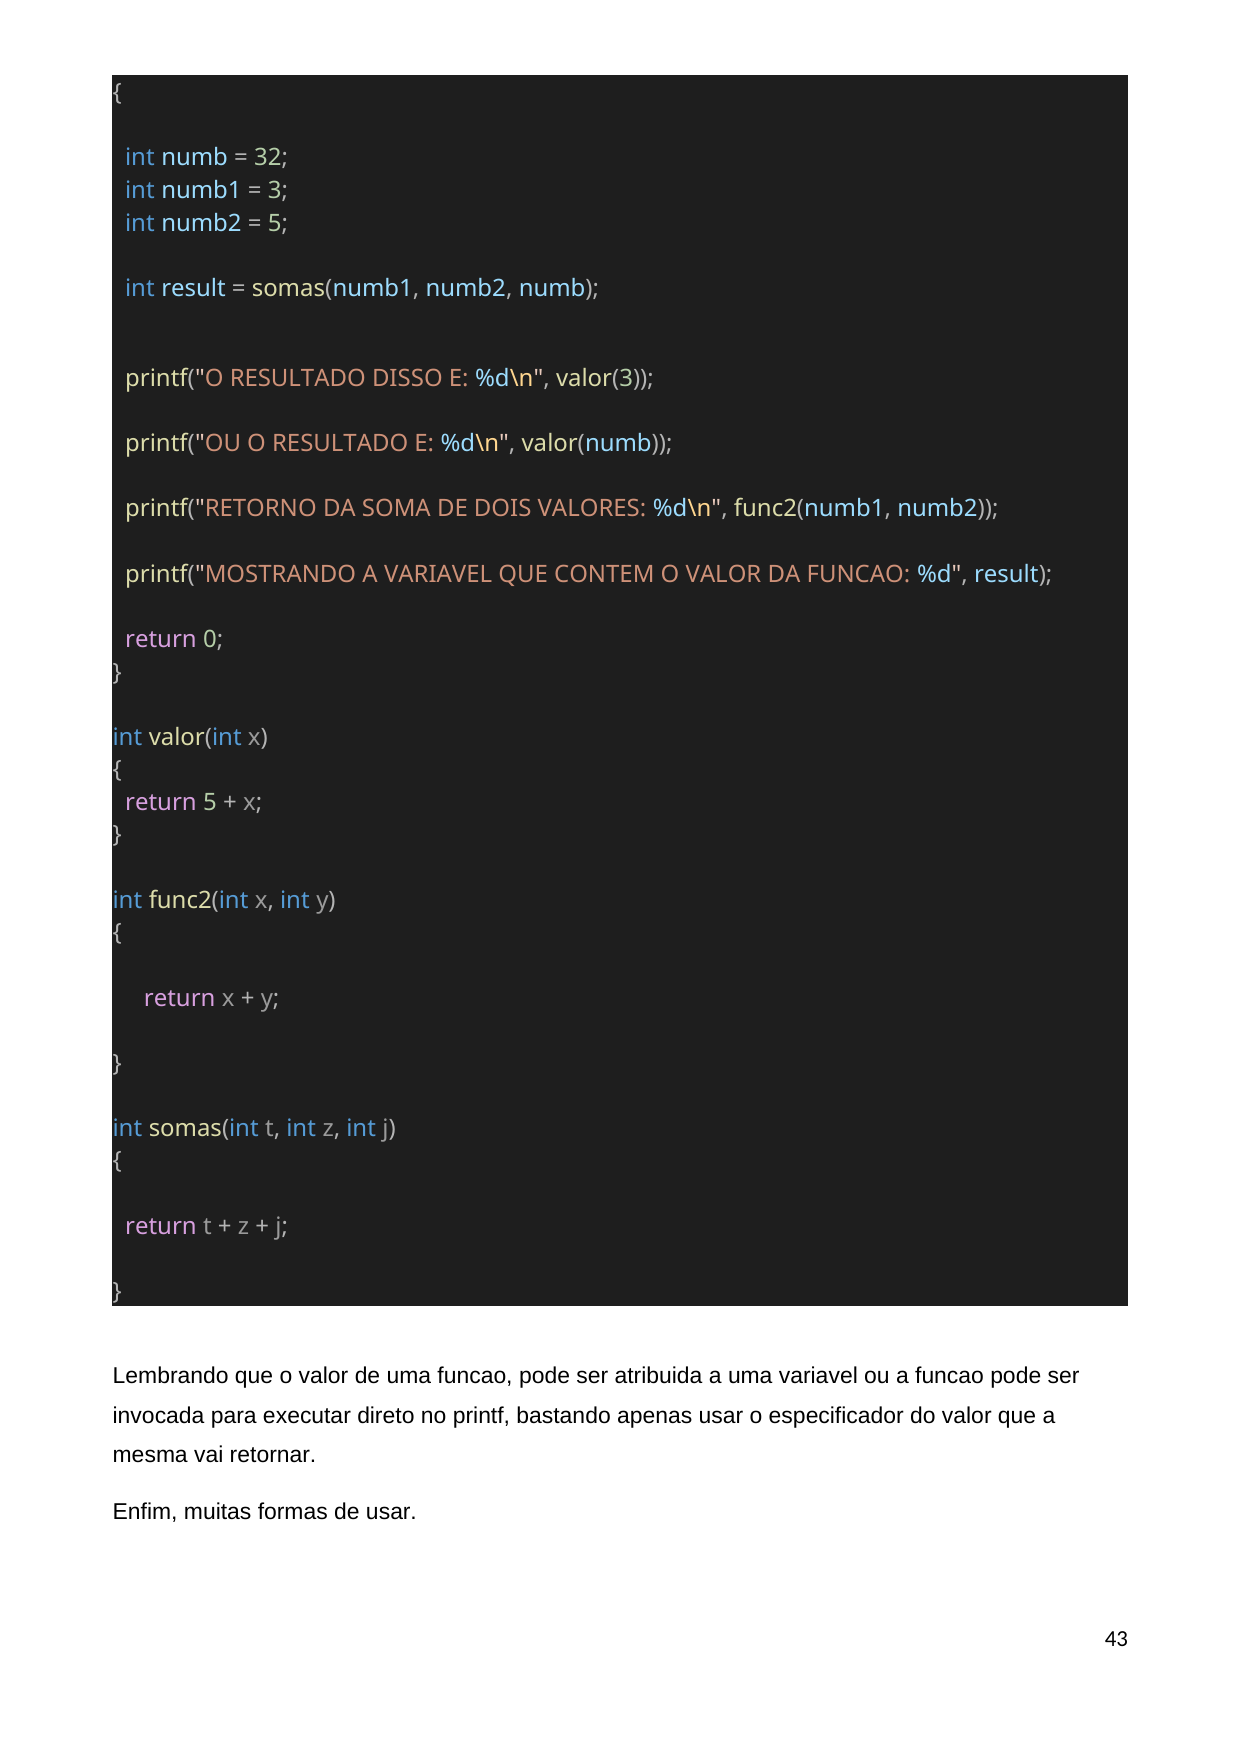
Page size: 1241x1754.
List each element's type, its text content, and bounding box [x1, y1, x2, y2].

text } [112, 817, 1128, 850]
text { [112, 752, 1128, 785]
text printf("MOSTRANDO A VARIAVEL QUE CONTEM O VALOR DA FUNCAO: %d", result); [112, 556, 1128, 589]
text } [112, 1046, 1128, 1078]
text } [112, 654, 1128, 687]
text printf("RETORNO DA SOMA DE DOIS VALORES: %d\n", func2(numb1, numb2)); [112, 491, 1128, 524]
text return x + y; [112, 980, 1128, 1013]
text int func2(int x, int y) [112, 882, 1128, 915]
text { [112, 75, 1128, 108]
text Lembrando que o valor de uma funcao, pode ser atribuida a uma variavel ou a funcao pode ser invocada para executar direto no printf, bastando apenas usar o especificador do valor que a mesma vai retornar. [112, 1362, 1128, 1468]
text Enfim, muitas formas de usar. [112, 1498, 1128, 1524]
text int result = somas(numb1, numb2, numb); [112, 271, 1128, 303]
text int numb = 32; [112, 140, 1128, 173]
text int numb1 = 3; [112, 173, 1128, 205]
text } [112, 1274, 1128, 1306]
text return t + z + j; [112, 1208, 1128, 1241]
text int valor(int x) [112, 719, 1128, 752]
text { [112, 1143, 1128, 1176]
text return 0; [112, 622, 1128, 654]
text int somas(int t, int z, int j) [112, 1111, 1128, 1143]
text printf("OU O RESULTADO E: %d\n", valor(numb)); [112, 426, 1128, 459]
text { [112, 915, 1128, 948]
text int numb2 = 5; [112, 205, 1128, 238]
text printf("O RESULTADO DISSO E: %d\n", valor(3)); [112, 361, 1128, 393]
text return 5 + x; [112, 785, 1128, 817]
